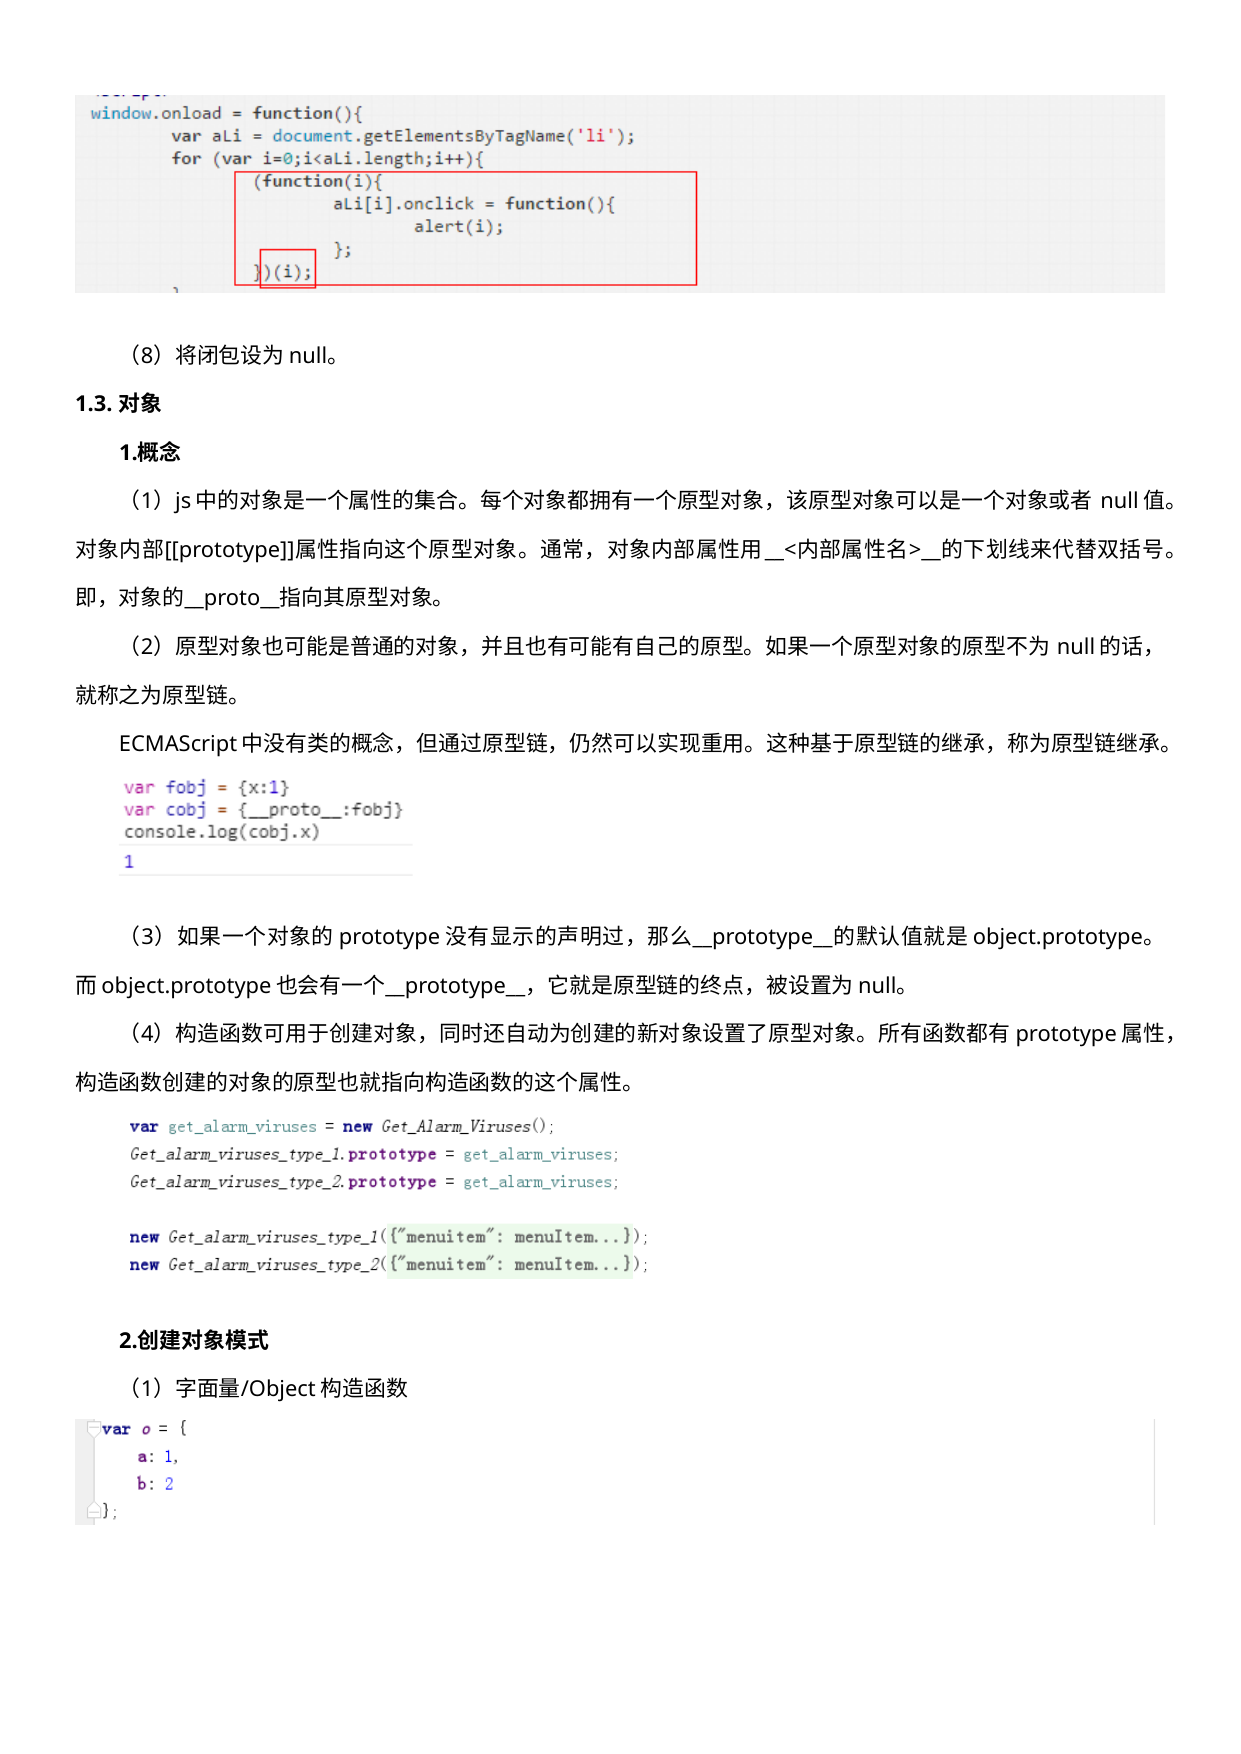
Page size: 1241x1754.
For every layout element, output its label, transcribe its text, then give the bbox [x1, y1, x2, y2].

text （4）构造函数可用于创建对象，同时还自动为创建的新对象设置了原型对象。所有函数都有prototype属性，构造函数创建的对象的原型也就指向构造函数的这个属性。 [75, 1016, 1165, 1097]
text （1）字面量/Object构造函数 [75, 1371, 1165, 1404]
text ECMAScript中没有类的概念，但通过原型链，仍然可以实现重用。这种基于原型链的继承，称为原型链继承。 [75, 726, 1165, 758]
text （8）将闭包设为null。 [75, 338, 1165, 370]
picture [118, 773, 413, 876]
text （3）如果一个对象的prototype没有显示的声明过，那么__prototype__的默认值就是object.prototype。而object.prototype也会有一个__prototype__，它就是原型链的终点，被设置为null。 [75, 919, 1165, 1000]
text 2.创建对象模式 [75, 1323, 1165, 1355]
text （2）原型对象也可能是普通的对象，并且也有可能有自己的原型。如果一个原型对象的原型不为null的话，就称之为原型链。 [75, 628, 1165, 710]
text （1）js中的对象是一个属性的集合。每个对象都拥有一个原型对象，该原型对象可以是一个对象或者null值。对象内部[[prototype]]属性指向这个原型对象。通常，对象内部属性用__<内部属性名>__的下划线来代替双括号。即，对象的__proto__指向其原型对象。 [75, 483, 1165, 613]
text 对象 [75, 386, 1165, 418]
picture [75, 1419, 1166, 1525]
text 1.概念 [75, 434, 1165, 467]
picture [118, 1112, 655, 1279]
picture [75, 95, 1166, 293]
